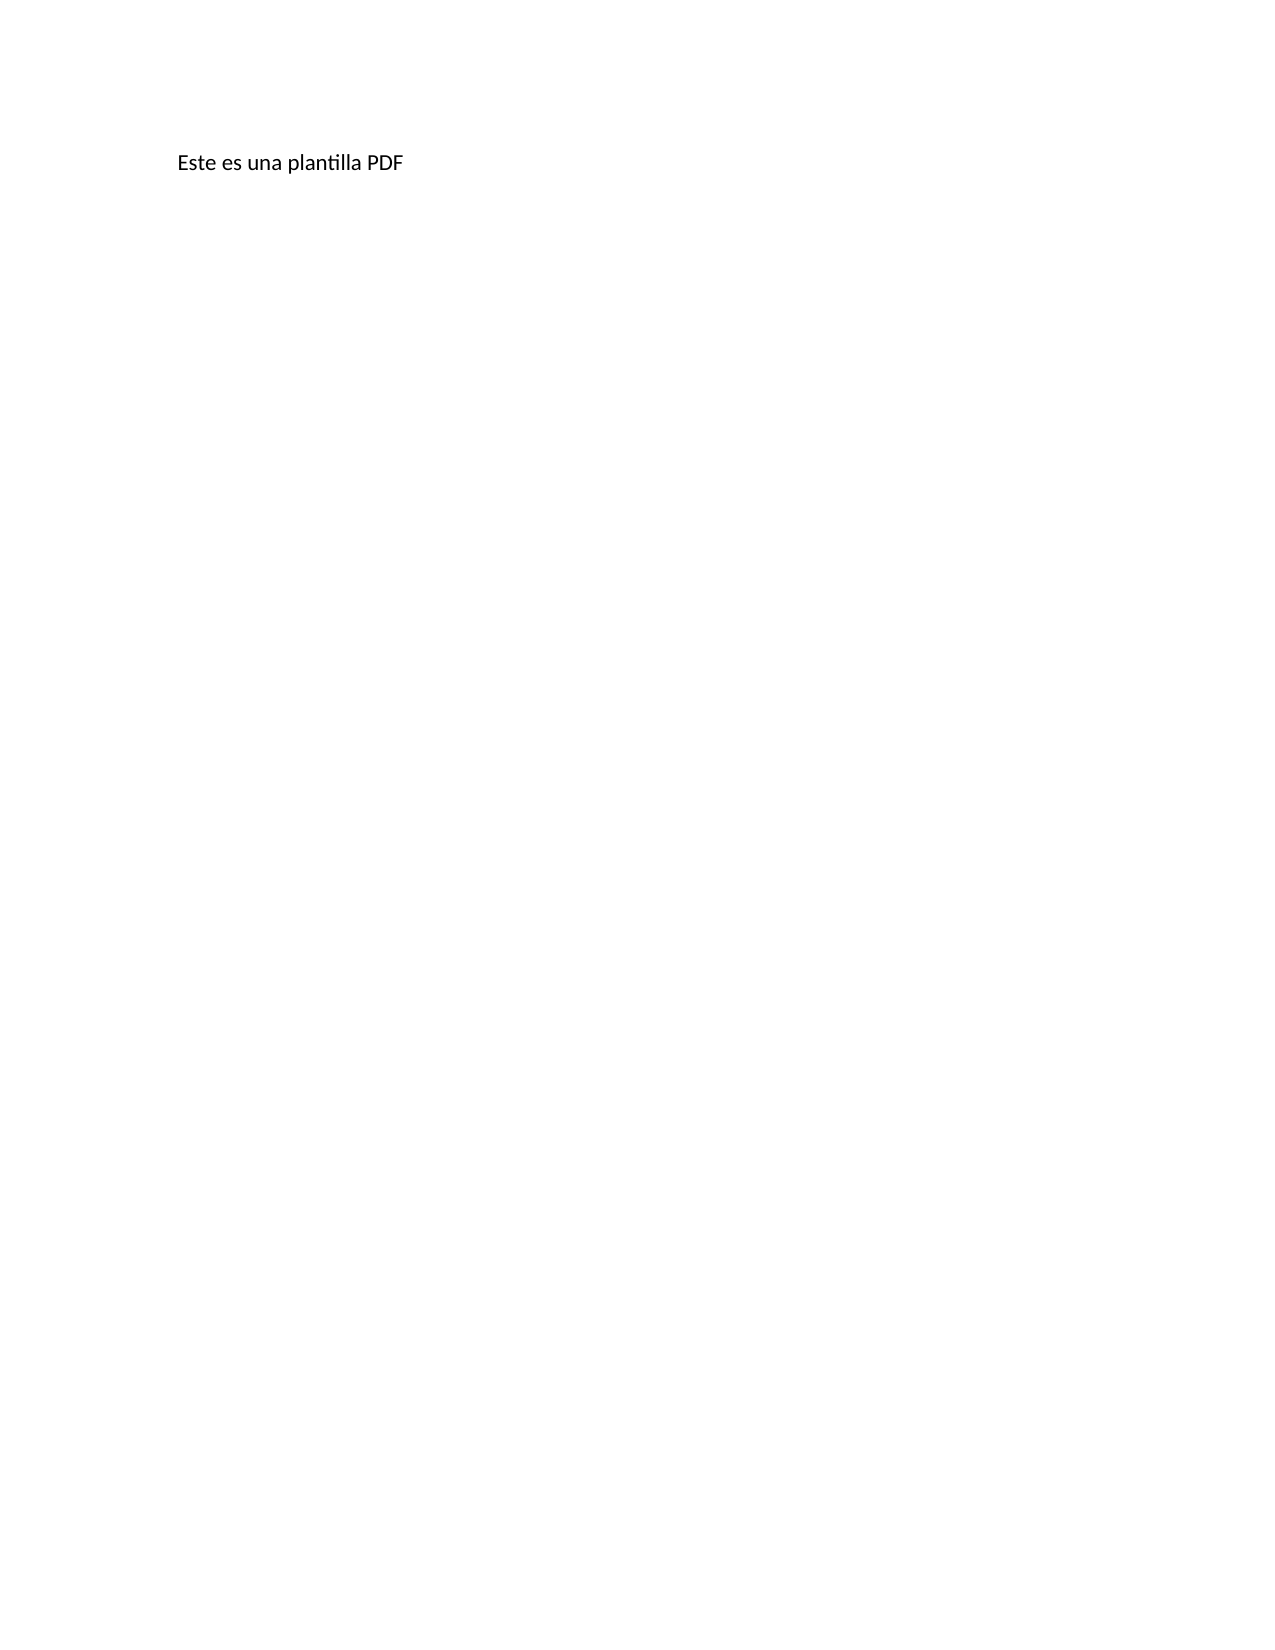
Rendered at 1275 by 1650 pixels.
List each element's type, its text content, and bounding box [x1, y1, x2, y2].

text Este es una plantilla PDF [177, 148, 1098, 176]
